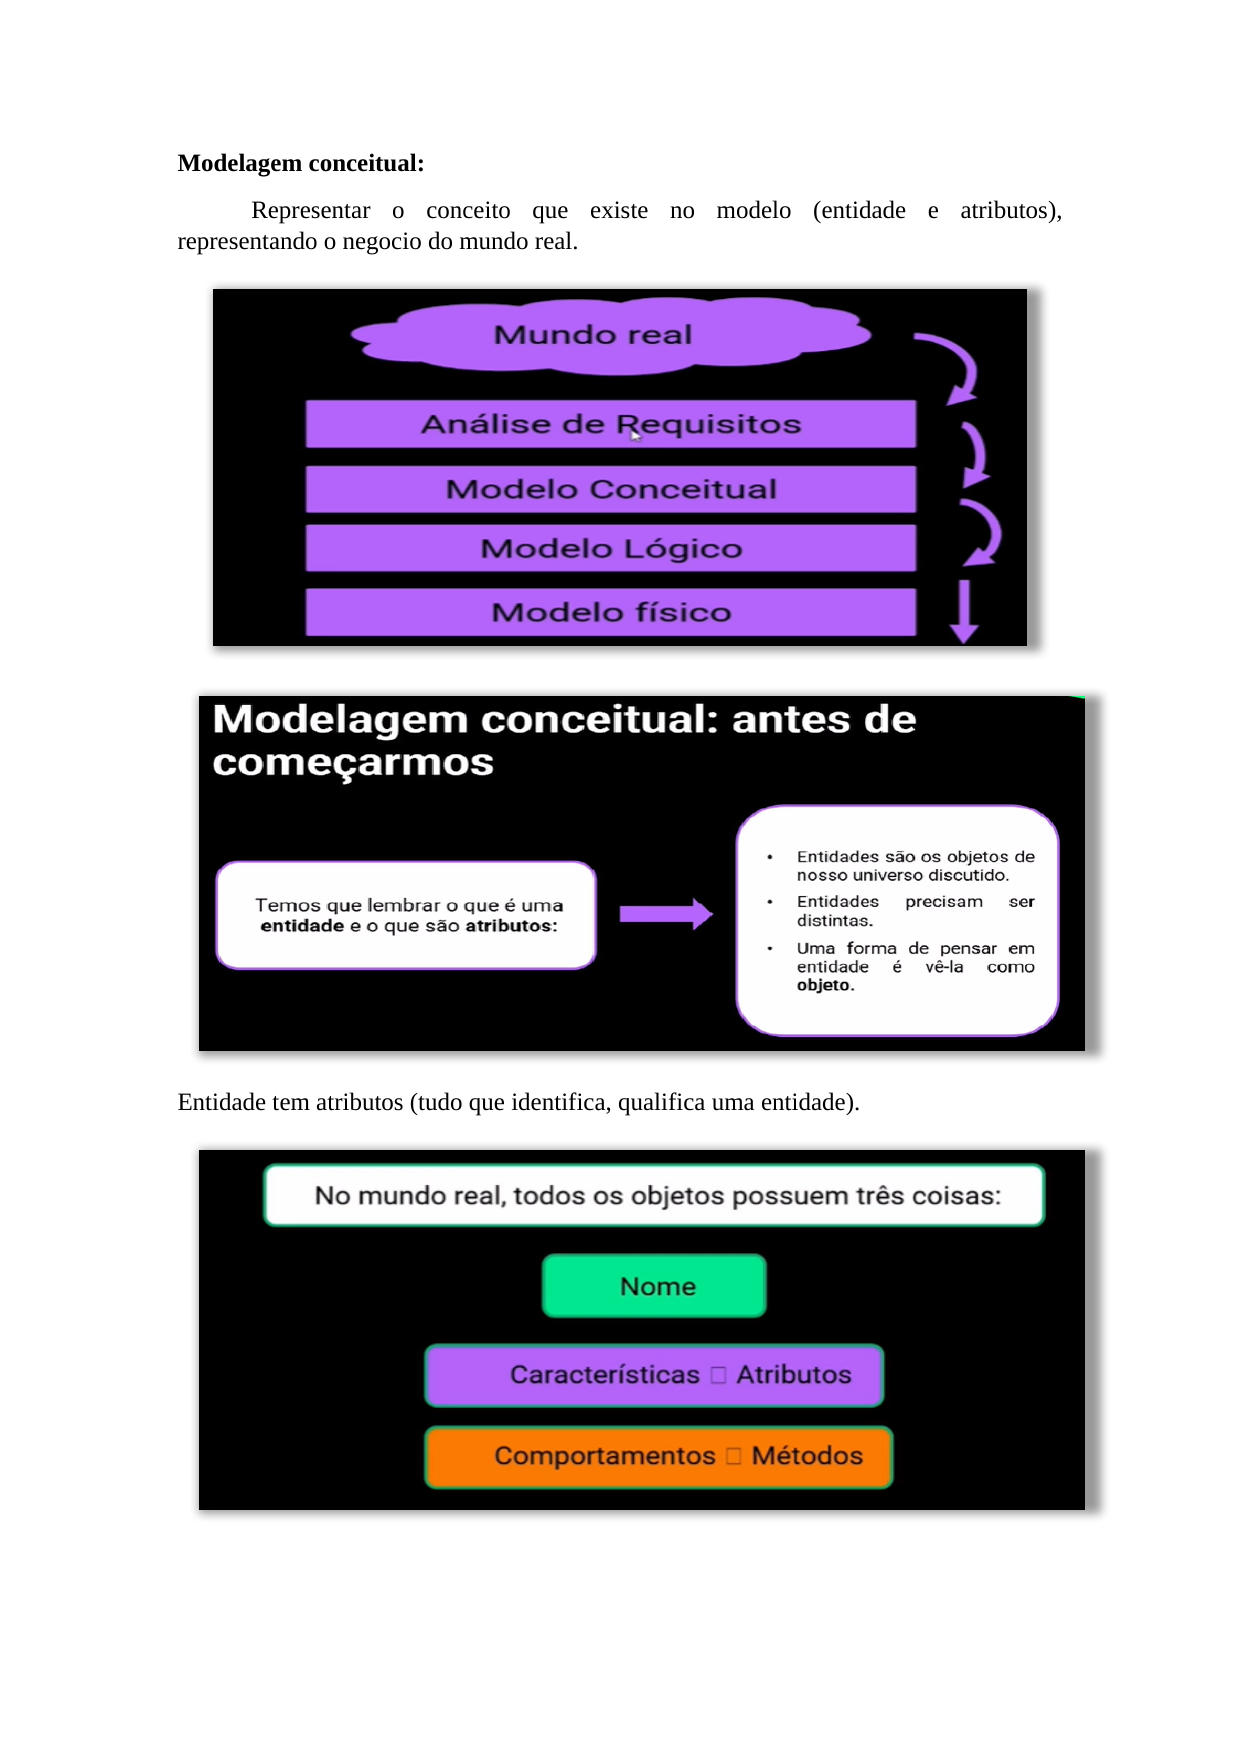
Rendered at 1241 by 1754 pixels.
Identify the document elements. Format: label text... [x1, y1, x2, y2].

text Modelagem conceitual: [177, 148, 1063, 176]
text Representar o conceito que existe no modelo (entidade e atributos), representando o negocio do mundo real. [177, 195, 1063, 255]
picture [199, 1150, 1085, 1510]
picture [213, 289, 1027, 646]
picture [199, 696, 1085, 1051]
text Entidade tem atributos (tudo que identifica, qualifica uma entidade). [177, 1087, 1063, 1116]
